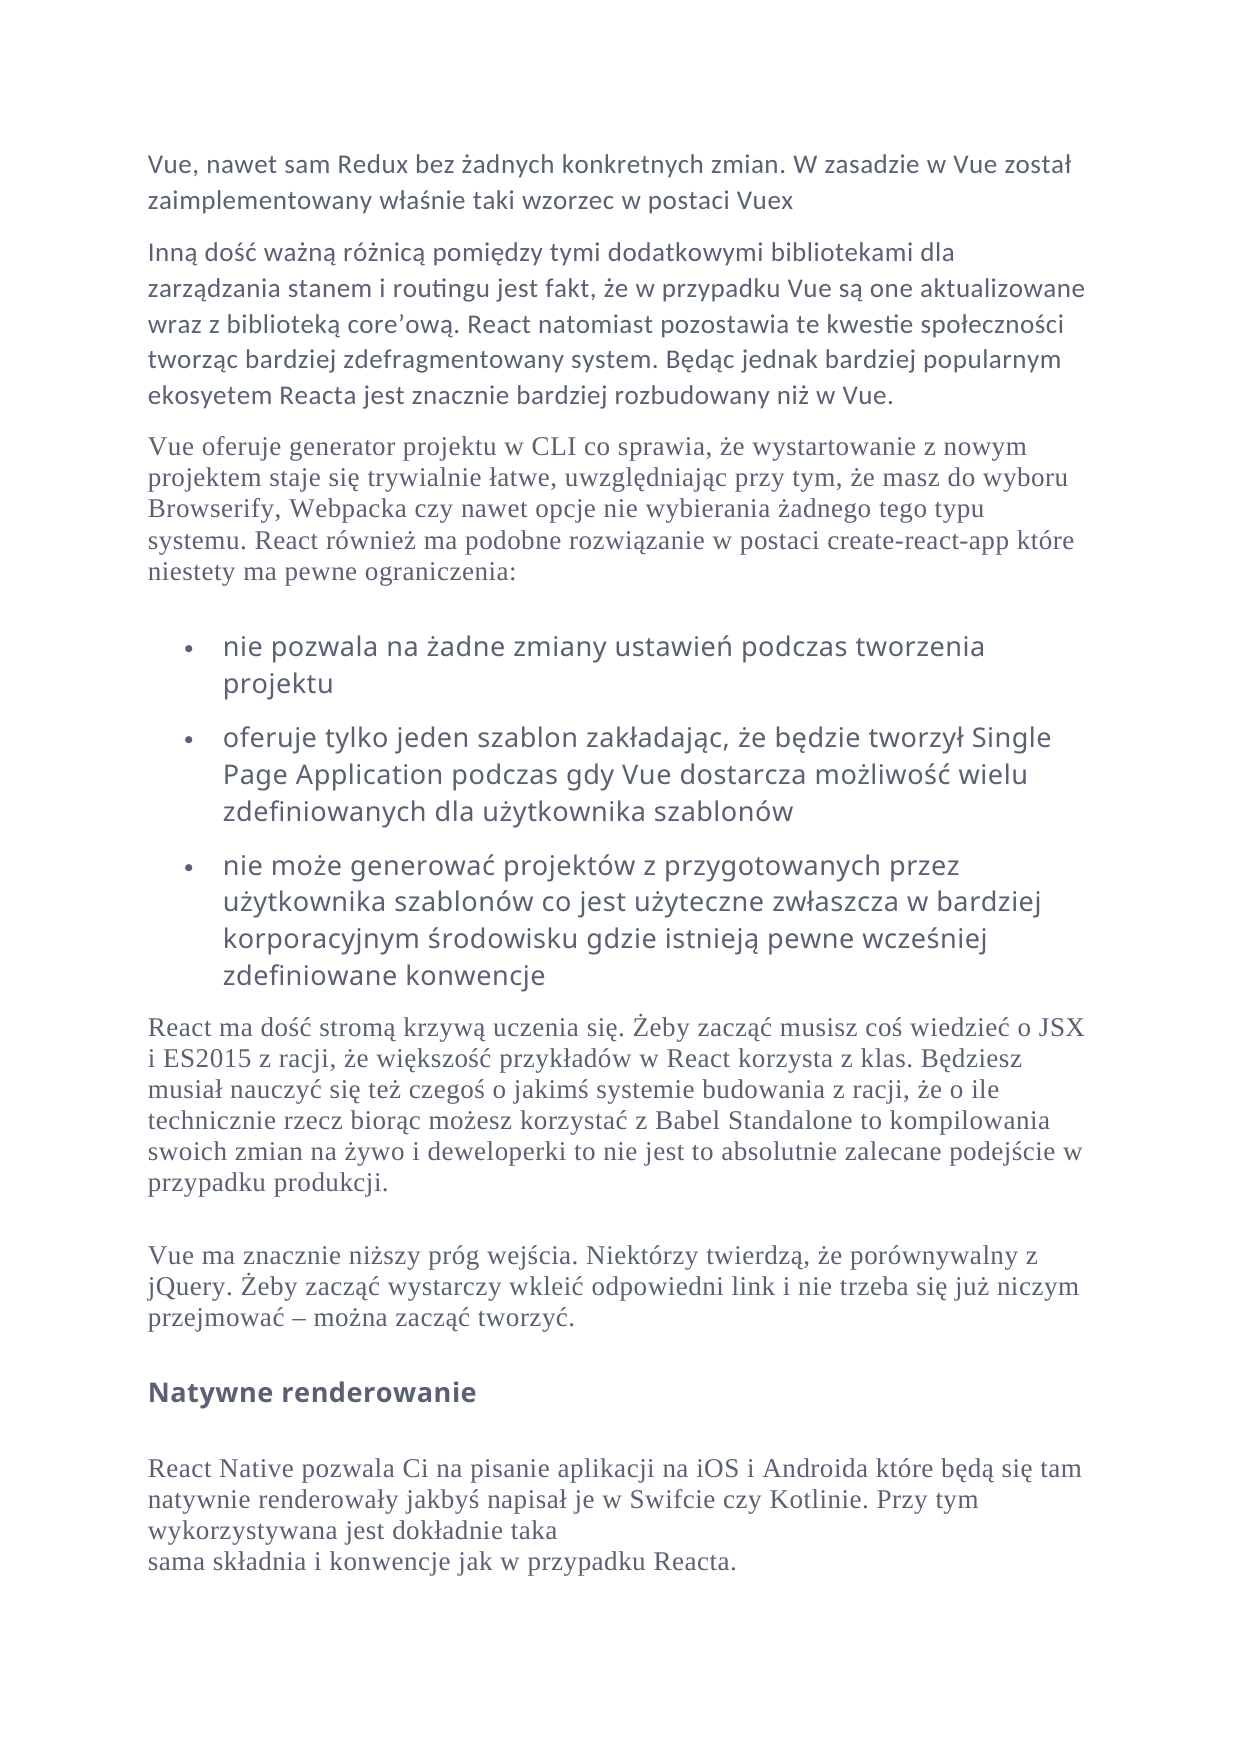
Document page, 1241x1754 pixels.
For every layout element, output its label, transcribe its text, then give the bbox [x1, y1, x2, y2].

text Inną dość ważną różnicą pomiędzy tymi dodatkowymi bibliotekami dla zarządzania stanem i routingu jest fakt, że w przypadku Vue są one aktualizowane wraz z biblioteką core’ową. React natomiast pozostawia te kwestie społeczności tworząc bardziej zdefragmentowany system. Będąc jednak bardziej popularnym ekosyetem Reacta jest znacznie bardziej rozbudowany niż w Vue. [148, 236, 1093, 411]
list nie pozwala na żadne zmiany ustawień podczas tworzenia projektu [185, 627, 1093, 701]
text Vue ma znacznie niższy próg wejścia. Niektórzy twierdzą, że porównywalny z jQuery. Żeby zacząć wystarczy wkleić odpowiedni link i nie trzeba się już niczym przejmować – można zacząć tworzyć. [148, 1239, 1093, 1332]
list nie może generować projektów z przygotowanych przez użytkownika szablonów co jest użyteczne zwłaszcza w bardziej korporacyjnym środowisku gdzie istnieją pewne wcześniej zdefiniowane konwencje [185, 846, 1093, 993]
text React ma dość stromą krzywą uczenia się. Żeby zacząć musisz coś wiedzieć o JSX i ES2015 z racji, że większość przykładów w React korzysta z klas. Będziesz musiał nauczyć się też czegoś o jakimś systemie budowania z racji, że o ile technicznie rzecz biorąc możesz korzystać z Babel Standalone to kompilowania swoich zmian na żywo i deweloperki to nie jest to absolutnie zalecane podejście w przypadku produkcji. [148, 1011, 1093, 1198]
list oferuje tylko jeden szablon zakładając, że będzie tworzył Single Page Application podczas gdy Vue dostarcza możliwość wielu zdefiniowanych dla użytkownika szablonów [185, 718, 1093, 829]
text Vue oferuje generator projektu w CLI co sprawia, że wystartowanie z nowym projektem staje się trywialnie łatwe, uwzględniając przy tym, że masz do wyboru Browserify, Webpacka czy nawet opcje nie wybierania żadnego tego typu systemu. React również ma podobne rozwiązanie w postaci create-react-app które niestety ma pewne ograniczenia: [148, 430, 1093, 586]
text React Native pozwala Ci na pisanie aplikacji na iOS i Androida które będą się tam natywnie renderowały jakbyś napisał je w Swifcie czy Kotlinie. Przy tym wykorzystywana jest dokładnie taka sama składnia i konwencje jak w przypadku Reacta. [148, 1452, 1093, 1576]
text Natywne renderowanie [148, 1373, 1093, 1410]
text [148, 148, 1093, 216]
